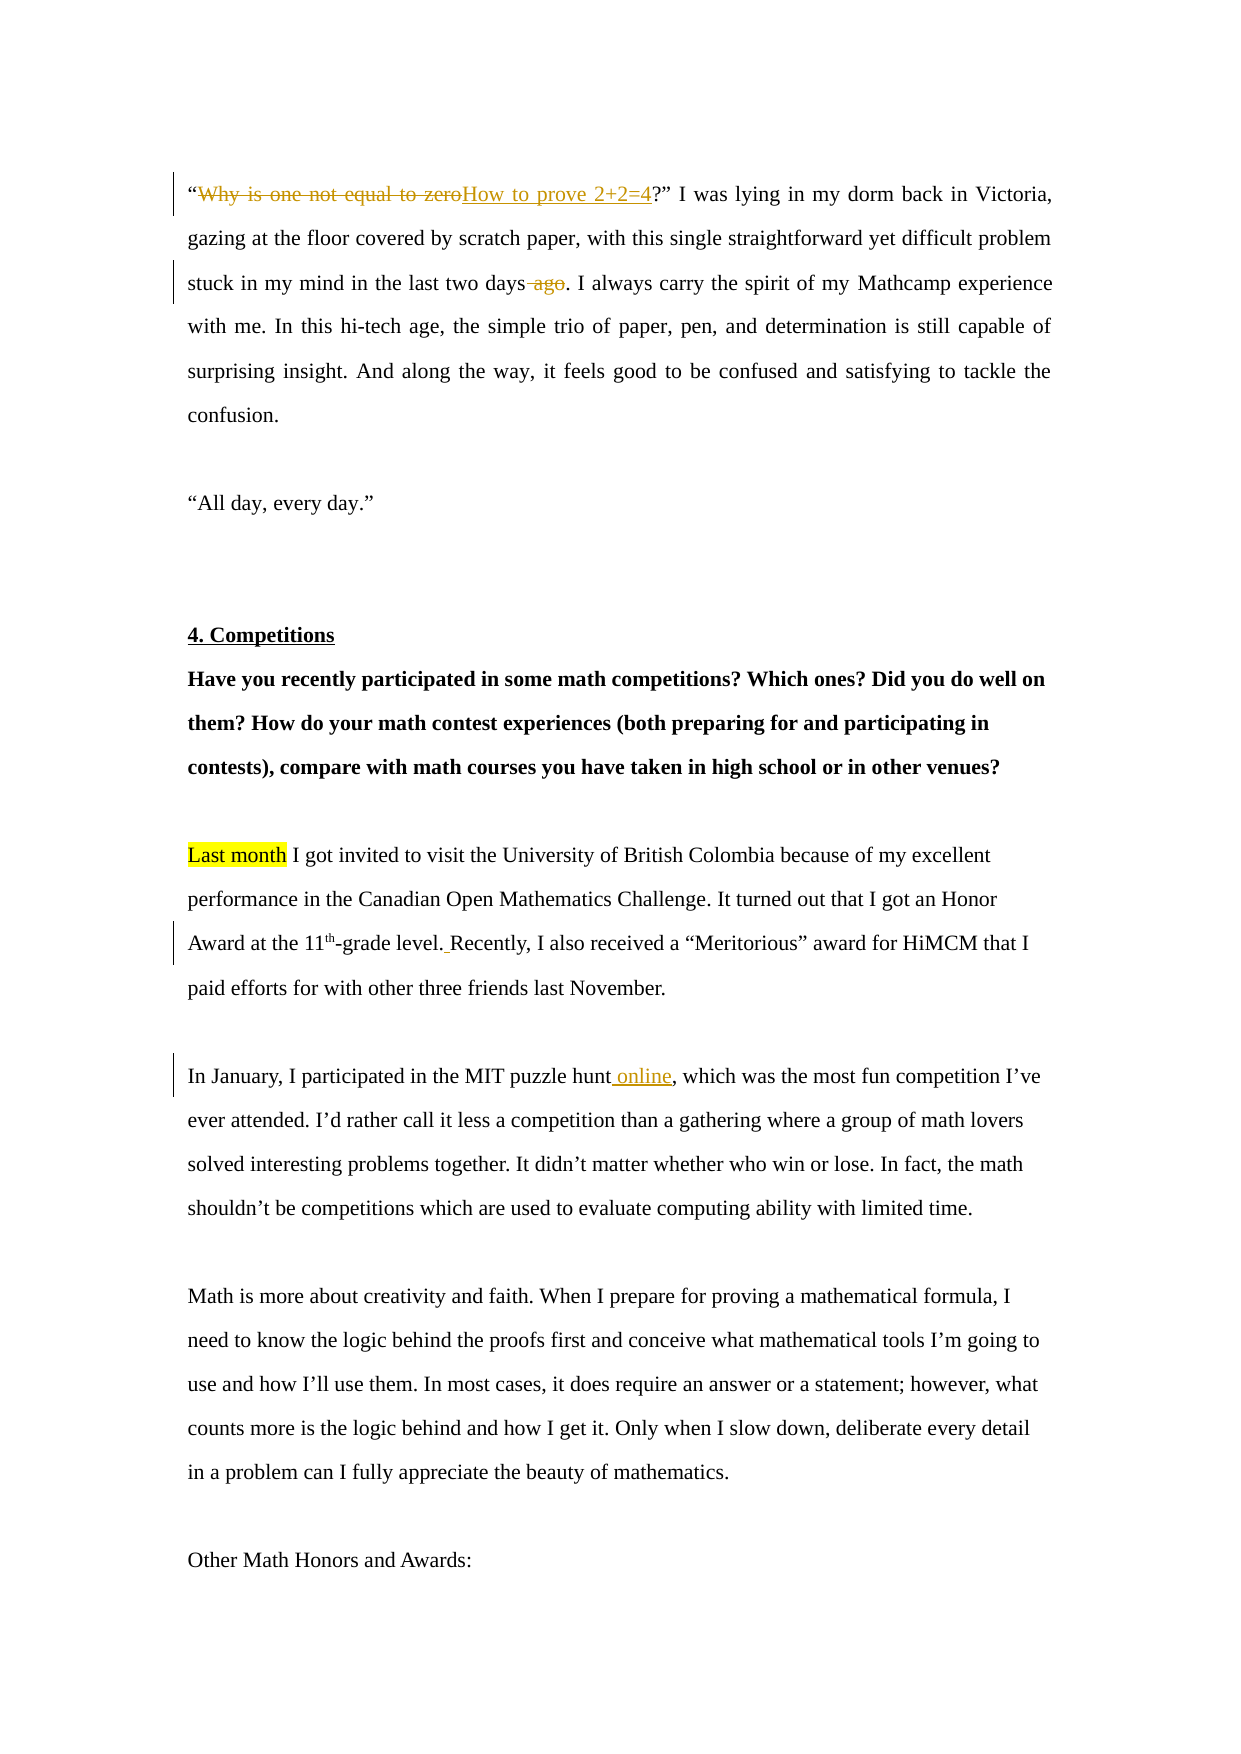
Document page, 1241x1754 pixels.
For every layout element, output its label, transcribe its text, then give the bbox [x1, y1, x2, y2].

text “All day, every day.” [187, 480, 1053, 524]
text Have you recently participated in some math competitions? Which ones? Did you do well on them? How do your math contest experiences (both preparing for and participating in contests), compare with math courses you have taken in high school or in other venues? [187, 657, 1053, 789]
text Math is more about creativity and faith. When I prepare for proving a mathematical formula, I need to know the logic behind the proofs first and conceive what mathematical tools I’m going to use and how I’ll use them. In most cases, it does require an answer or a statement; however, what counts more is the logic behind and how I get it. Only when I slow down, deliberate every detail in a problem can I fully appreciate the beauty of mathematics. [187, 1273, 1053, 1494]
text 4. Competitions [187, 613, 1053, 657]
text Last month I got invited to visit the University of British Colombia because of my excellent performance in the Canadian Open Mathematics Challenge. It turned out that I got an Honor Award at the 11th-grade level.Recently, I also received a “Meritorious” award for HiMCM that I paid efforts for with other three friends last November. [187, 833, 1053, 1009]
text In January, I participated in the MIT puzzle hunt, which was the most fun competition I’ve ever attended. I’d rather call it less a competition than a gathering where a group of math lovers solved interesting problems together. It didn’t matter whether who win or lose. In fact, the math shouldn’t be competitions which are used to evaluate computing ability with limited time. [187, 1053, 1053, 1229]
text “?” I was lying in my dorm back in Victoria, gazing at the floor covered by scratch paper, with this single straightforward yet difficult problem stuck in my mind in the last two days. I always carry the spirit of my Mathcamp experience with me. In this hi-tech age, the simple trio of paper, pen, and determination is still capable of surprising insight. And along the way, it feels good to be confused and satisfying to tackle the confusion. [187, 172, 1053, 436]
text Other Math Honors and Awards: [187, 1538, 1053, 1582]
